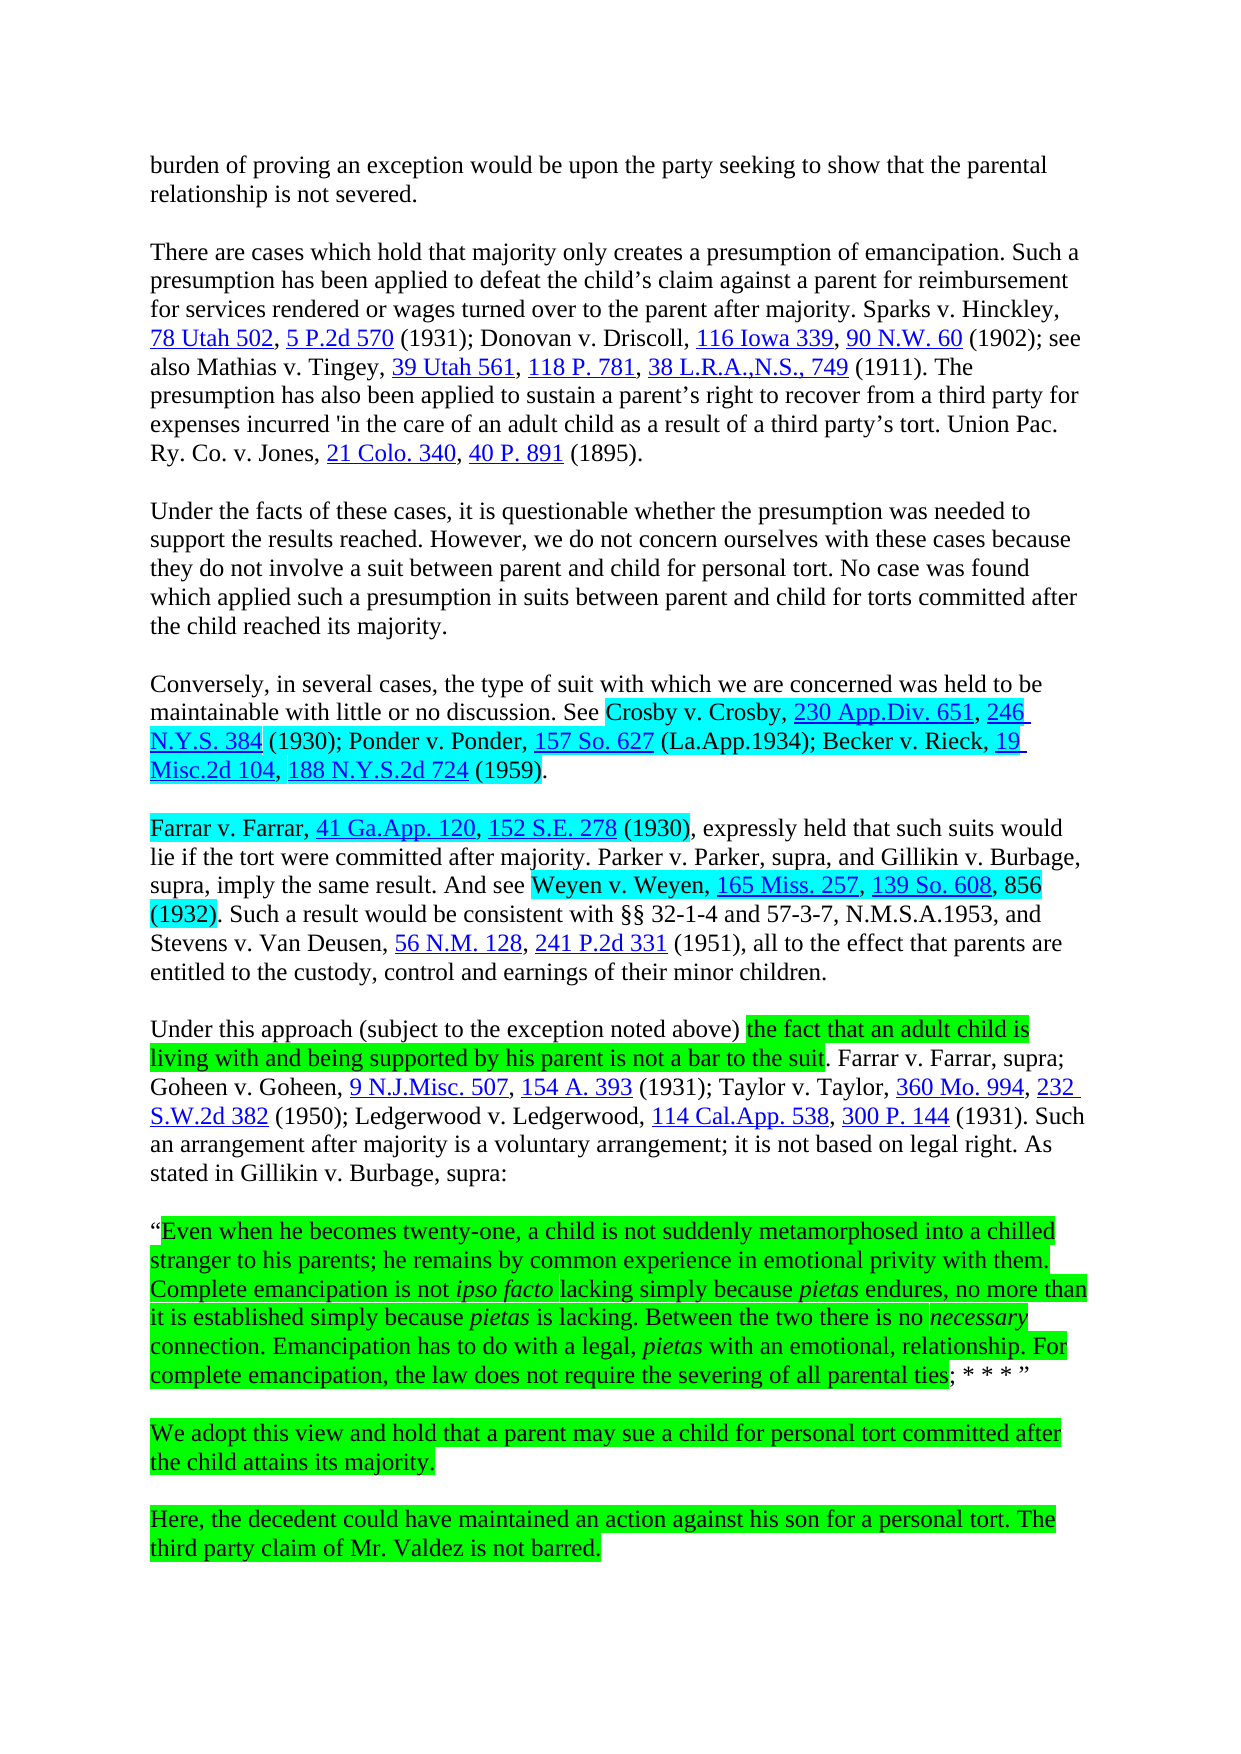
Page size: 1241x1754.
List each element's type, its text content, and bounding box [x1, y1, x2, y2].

text Under the facts of these cases, it is questionable whether the presumption was needed to support the results reached. However, we do not concern ourselves with these cases because they do not involve a suit between parent and child for personal tort. No case was found which applied such a presumption in suits between parent and child for torts committed after the child reached its majority. [150, 496, 1090, 639]
text Conversely, in several cases, the type of suit with which we are concerned was held to be maintainable with little or no discussion. See Crosby v. Crosby, 230 App.Div. 651, 246 N.Y.S. 384 (1930); Ponder v. Ponder, 157 So. 627 (La.App.1934); Becker v. Rieck, 19 Misc.2d 104, 188 N.Y.S.2d 724 (1959). [150, 669, 1090, 784]
text Under this approach (subject to the exception noted above) the fact that an adult child is living with and being supported by his parent is not a bar to the suit. Farrar v. Farrar, supra; Goheen v. Goheen, 9 N.J.Misc. 507, 154 A. 393 (1931); Taylor v. Taylor, 360 Mo. 994, 232 S.W.2d 382 (1950); Ledgerwood v. Ledgerwood, 114 Cal.App. 538, 300 P. 144 (1931). Such an arrangement after majority is a voluntary arrangement; it is not based on legal right. As stated in Gillikin v. Burbage, supra: [150, 1014, 1090, 1187]
text Farrar v. Farrar, 41 Ga.App. 120, 152 S.E. 278 (1930), expressly held that such suits would lie if the tort were committed after majority. Parker v. Parker, supra, and Gillikin v. Burbage, supra, imply the same result. And see Weyen v. Weyen, 165 Miss. 257, 139 So. 608, 856 (1932). Such a result would be consistent with §§ 32-1-4 and 57-3-7, N.M.S.A.1953, and Stevens v. Van Deusen, 56 N.M. 128, 241 P.2d 331 (1951), all to the effect that parents are entitled to the custody, control and earnings of their minor children. [150, 813, 1090, 985]
text We adopt this view and hold that a parent may sue a child for personal tort committed after the child attains its majority. [435, 1418, 1090, 1475]
text “Even when he becomes twenty-one, a child is not suddenly metamorphosed into a chilled stranger to his parents; he remains by common experience in emotional privity with them. Complete emancipation is not ipso facto lacking simply because pietas endures, no more than it is established simply because pietas is lacking. Between the two there is no necessary connection. Emancipation has to do with a legal, pietas with an emotional, relationship. For complete emancipation, the law does not require the severing of all parental ties; * * * ” [150, 1216, 1090, 1389]
text Here, the decedent could have maintained an action against his son for a personal tort. The third party claim of Mr. Valdez is not barred. [150, 1504, 1090, 1562]
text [150, 150, 1090, 207]
text There are cases which hold that majority only creates a presumption of emancipation. Such a presumption has been applied to defeat the child’s claim against a parent for reimbursement for services rendered or wages turned over to the parent after majority. Sparks v. Hinckley, 78 Utah 502, 5 P.2d 570 (1931); Donovan v. Driscoll, 116 Iowa 339, 90 N.W. 60 (1902); see also Mathias v. Tingey, 39 Utah 561, 118 P. 781, 38 L.R.A.,N.S., 749 (1911). The presumption has also been applied to sustain a parent’s right to recover from a third party for expenses incurred 'in the care of an adult child as a result of a third party’s tort. Union Pac. Ry. Co. v. Jones, 21 Colo. 340, 40 P. 891 (1895). [150, 237, 1090, 467]
